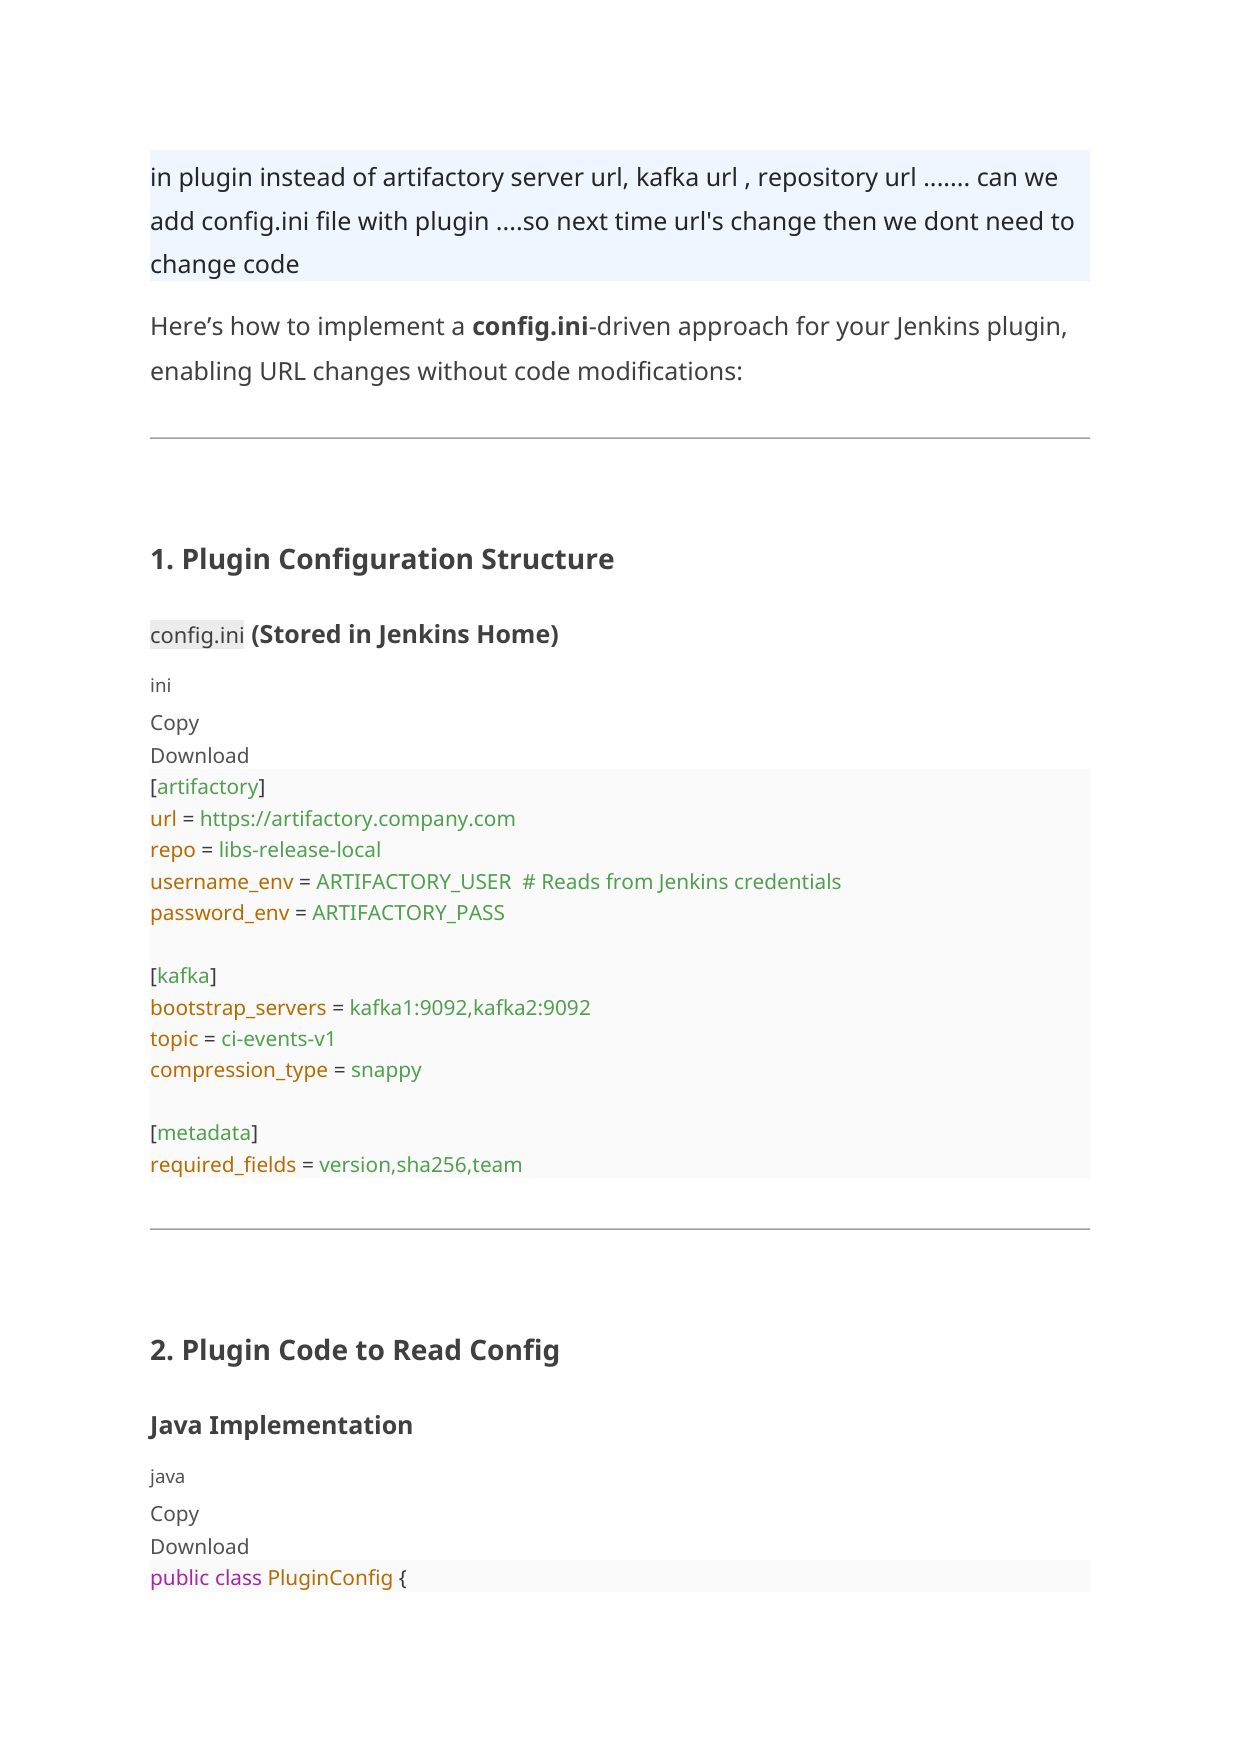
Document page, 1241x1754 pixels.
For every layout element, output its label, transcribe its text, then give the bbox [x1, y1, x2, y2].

text [artifactory] [150, 769, 1090, 801]
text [150, 150, 1090, 281]
text config.ini (Stored in Jenkins Home) [150, 606, 1090, 651]
text Java Implementation [150, 1397, 1090, 1442]
text Here’s how to implement a config.ini-driven approach for your Jenkins plugin, enabling URL changes without code modifications: [150, 298, 1090, 387]
text ini [150, 672, 1090, 697]
text password_env = ARTIFACTORY_PASS [150, 895, 1090, 927]
text 1. Plugin Configuration Structure [150, 539, 1090, 577]
text url = https://artifactory.company.com [150, 801, 1090, 832]
text Download [150, 737, 1090, 769]
text bootstrap_servers = kafka1:9092,kafka2:9092 [150, 989, 1090, 1021]
text Copy [150, 697, 1090, 737]
text public class PluginConfig { [150, 1560, 1090, 1592]
text [kafka] [150, 958, 1090, 989]
text compression_type = snappy [150, 1052, 1090, 1084]
text required_fields = version,sha256,team [150, 1147, 1090, 1178]
text 2. Plugin Code to Read Config [150, 1330, 1090, 1368]
text java [150, 1463, 1090, 1488]
text topic = ci-events-v1 [150, 1021, 1090, 1052]
text Copy [150, 1488, 1090, 1528]
text repo = libs-release-local [150, 832, 1090, 864]
text [metadata] [150, 1115, 1090, 1147]
text Download [150, 1528, 1090, 1560]
text username_env = ARTIFACTORY_USER # Reads from Jenkins credentials [150, 864, 1090, 895]
